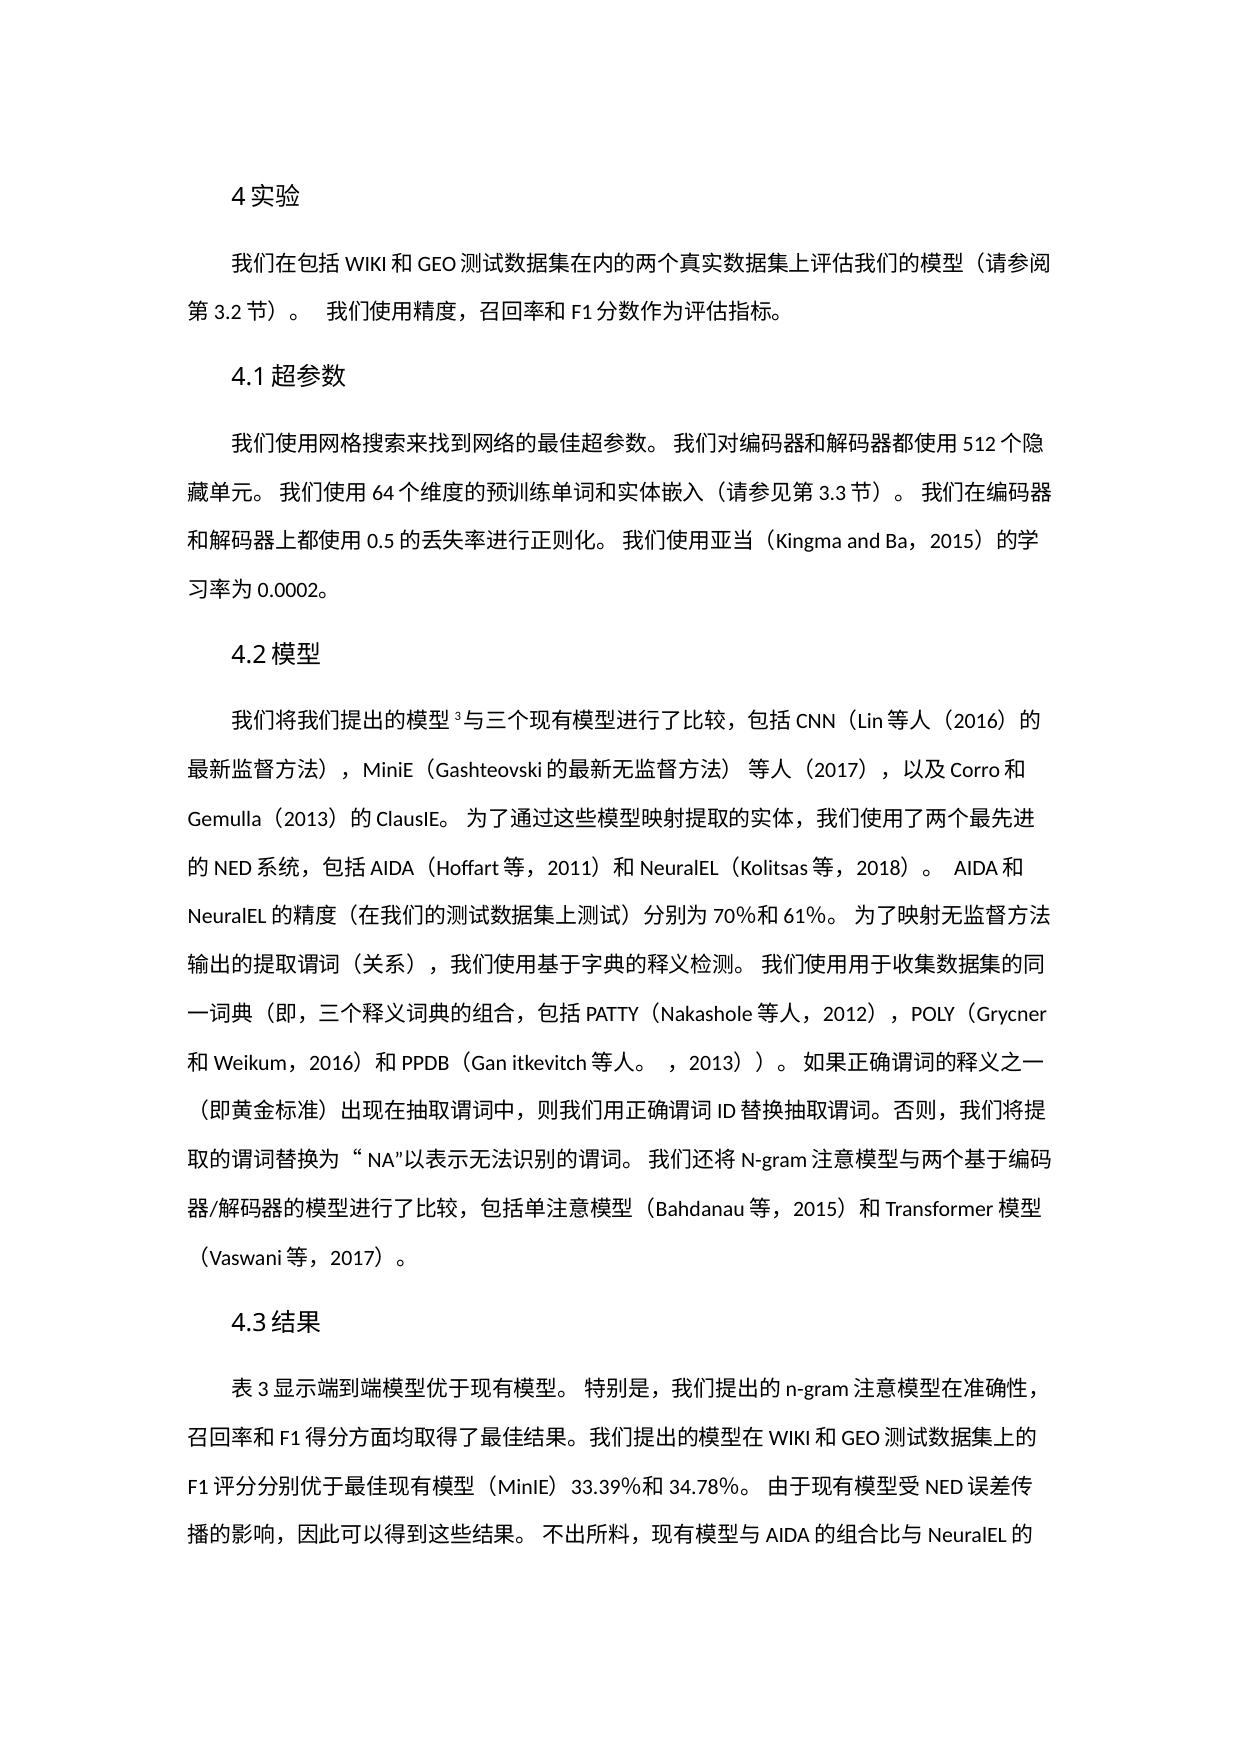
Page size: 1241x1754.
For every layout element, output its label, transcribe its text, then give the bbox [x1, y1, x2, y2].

text 4.3结果 [187, 1288, 1053, 1353]
text 我们在包括WIKI和GEO测试数据集在内的两个真实数据集上评估我们的模型（请参阅第3.2节）。 我们使用精度，召回率和F1分数作为评估指标。 [187, 245, 1053, 326]
text 4实验 [187, 162, 1053, 227]
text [187, 1371, 1053, 1549]
text 4.2模型 [187, 620, 1053, 685]
text 我们使用网格搜索来找到网络的最佳超参数。 我们对编码器和解码器都使用512个隐藏单元。 我们使用64个维度的预训练单词和实体嵌入（请参见第3.3节）。 我们在编码器和解码器上都使用0.5的丢失率进行正则化。 我们使用亚当（Kingma and Ba，2015）的学习率为0.0002。 [187, 425, 1053, 604]
text 4.1超参数 [187, 342, 1053, 407]
text 我们将我们提出的模型3与三个现有模型进行了比较，包括CNN（Lin等人（2016）的最新监督方法），MiniE（Gashteovski的最新无监督方法） 等人（2017），以及Corro和Gemulla（2013）的ClausIE。 为了通过这些模型映射提取的实体，我们使用了两个最先进的NED系统，包括AIDA（Hoffart等，2011）和NeuralEL（Kolitsas等，2018）。 AIDA和NeuralEL的精度（在我们的测试数据集上测试）分别为70％和61％。 为了映射无监督方法输出的提取谓词（关系），我们使用基于字典的释义检测。 我们使用用于收集数据集的同一词典（即，三个释义词典的组合，包括PATTY（Nakashole等人，2012），POLY（Grycner和Weikum，2016）和PPDB（Gan itkevitch等人。 ，2013））。 如果正确谓词的释义之一（即黄金标准）出现在抽取谓词中，则我们用正确谓词ID替换抽取谓词。否则，我们将提取的谓词替换为“ NA”以表示无法识别的谓词。 我们还将N-gram注意模型与两个基于编码器/解码器的模型进行了比较，包括单注意模型（Bahdanau等，2015）和Transformer模型（Vaswani等，2017）。 [187, 703, 1053, 1272]
